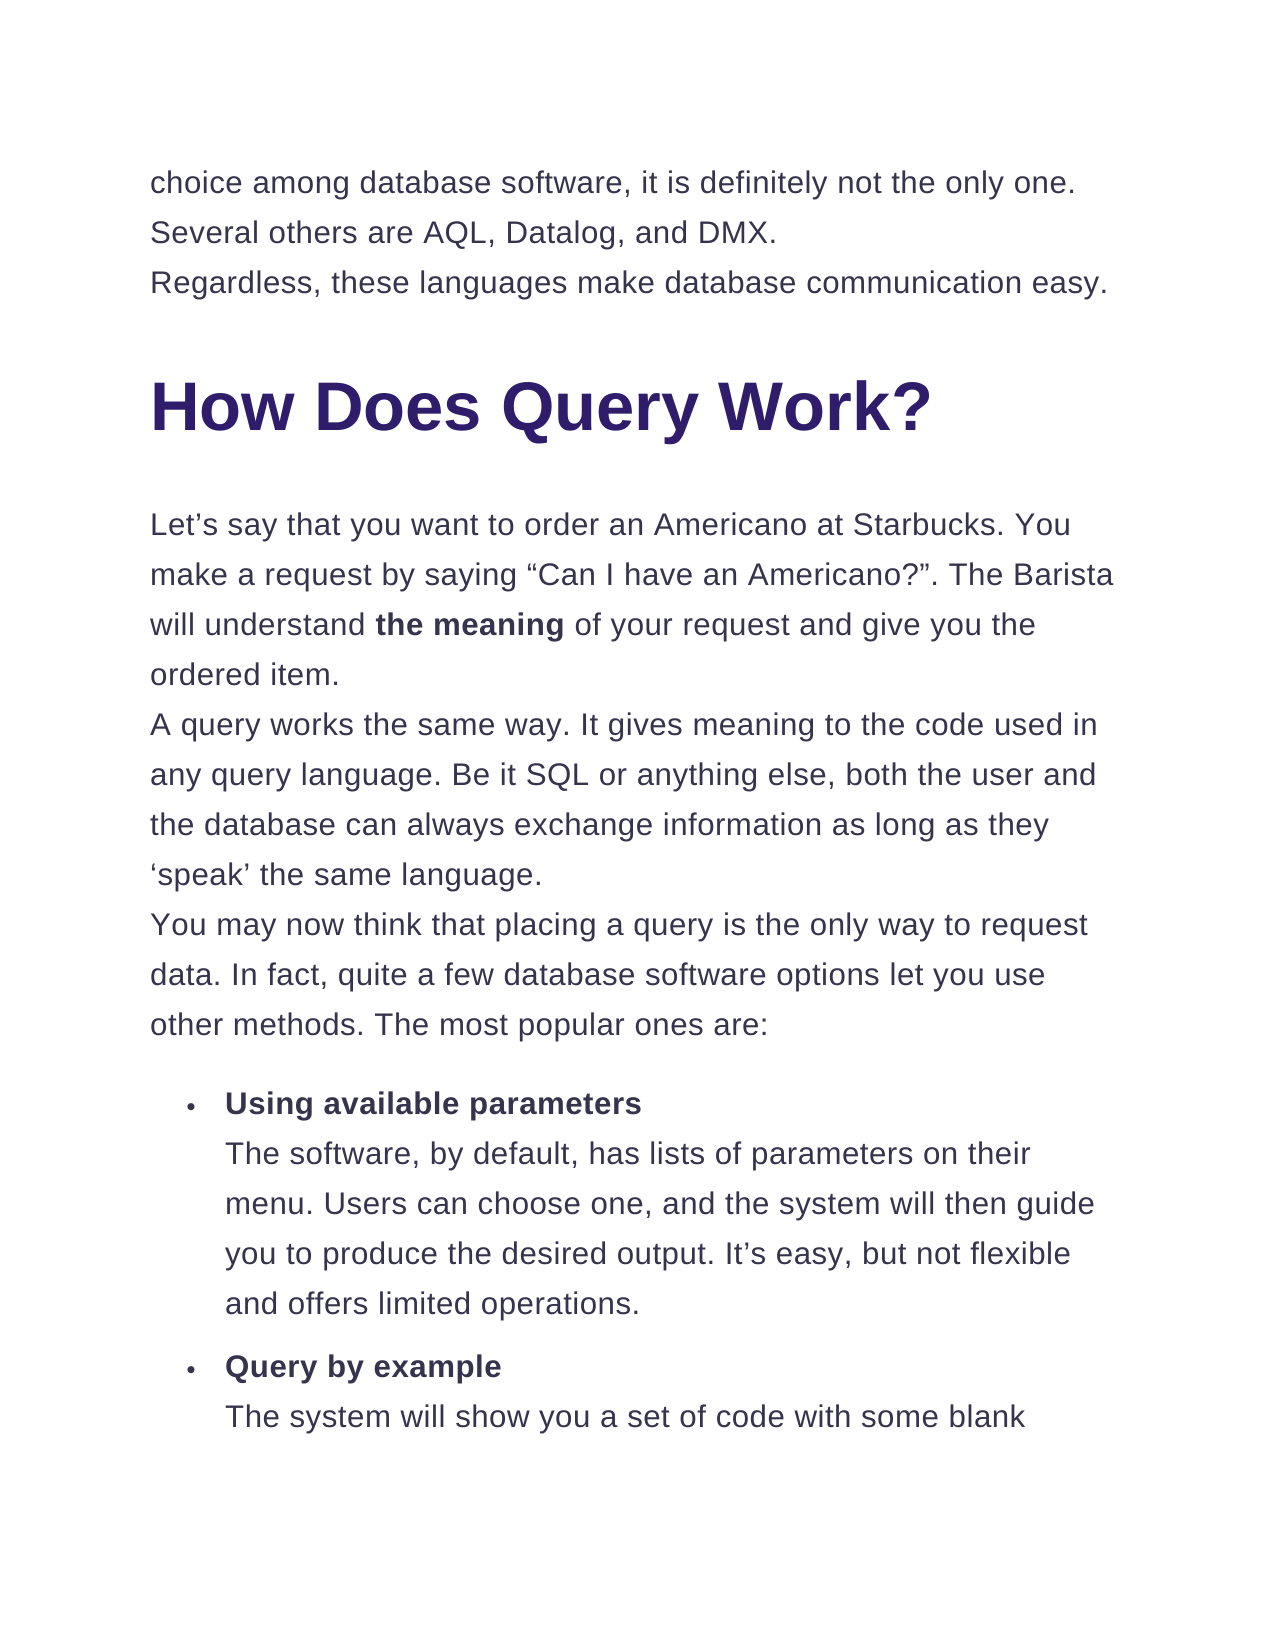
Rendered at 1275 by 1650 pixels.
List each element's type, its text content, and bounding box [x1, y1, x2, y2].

text A query works the same way. It gives meaning to the code used in any query language. Be it SQL or anything else, both the user and the database can always exchange information as long as they ‘speak’ the same language. [150, 692, 1125, 892]
text Regardless, these languages make database communication easy. [150, 250, 1125, 300]
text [150, 150, 1125, 250]
text Let’s say that you want to order an Americano at Starbucks. You make a request by saying “Can I have an Americano?”. The Barista will understand the meaning of your request and give you the ordered item. [150, 492, 1125, 692]
text You may now think that placing a query is the only way to request data. In fact, quite a few database software options let you use other methods. The most popular ones are: [150, 892, 1125, 1042]
subtitle How Does Query Work? [150, 362, 1125, 445]
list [187, 1333, 1125, 1433]
list Using available parameters The software, by default, has lists of parameters on their menu. Users can choose one, and the system will then guide you to produce the desired output. It’s easy, but not flexible and offers limited operations. [187, 1071, 1125, 1321]
